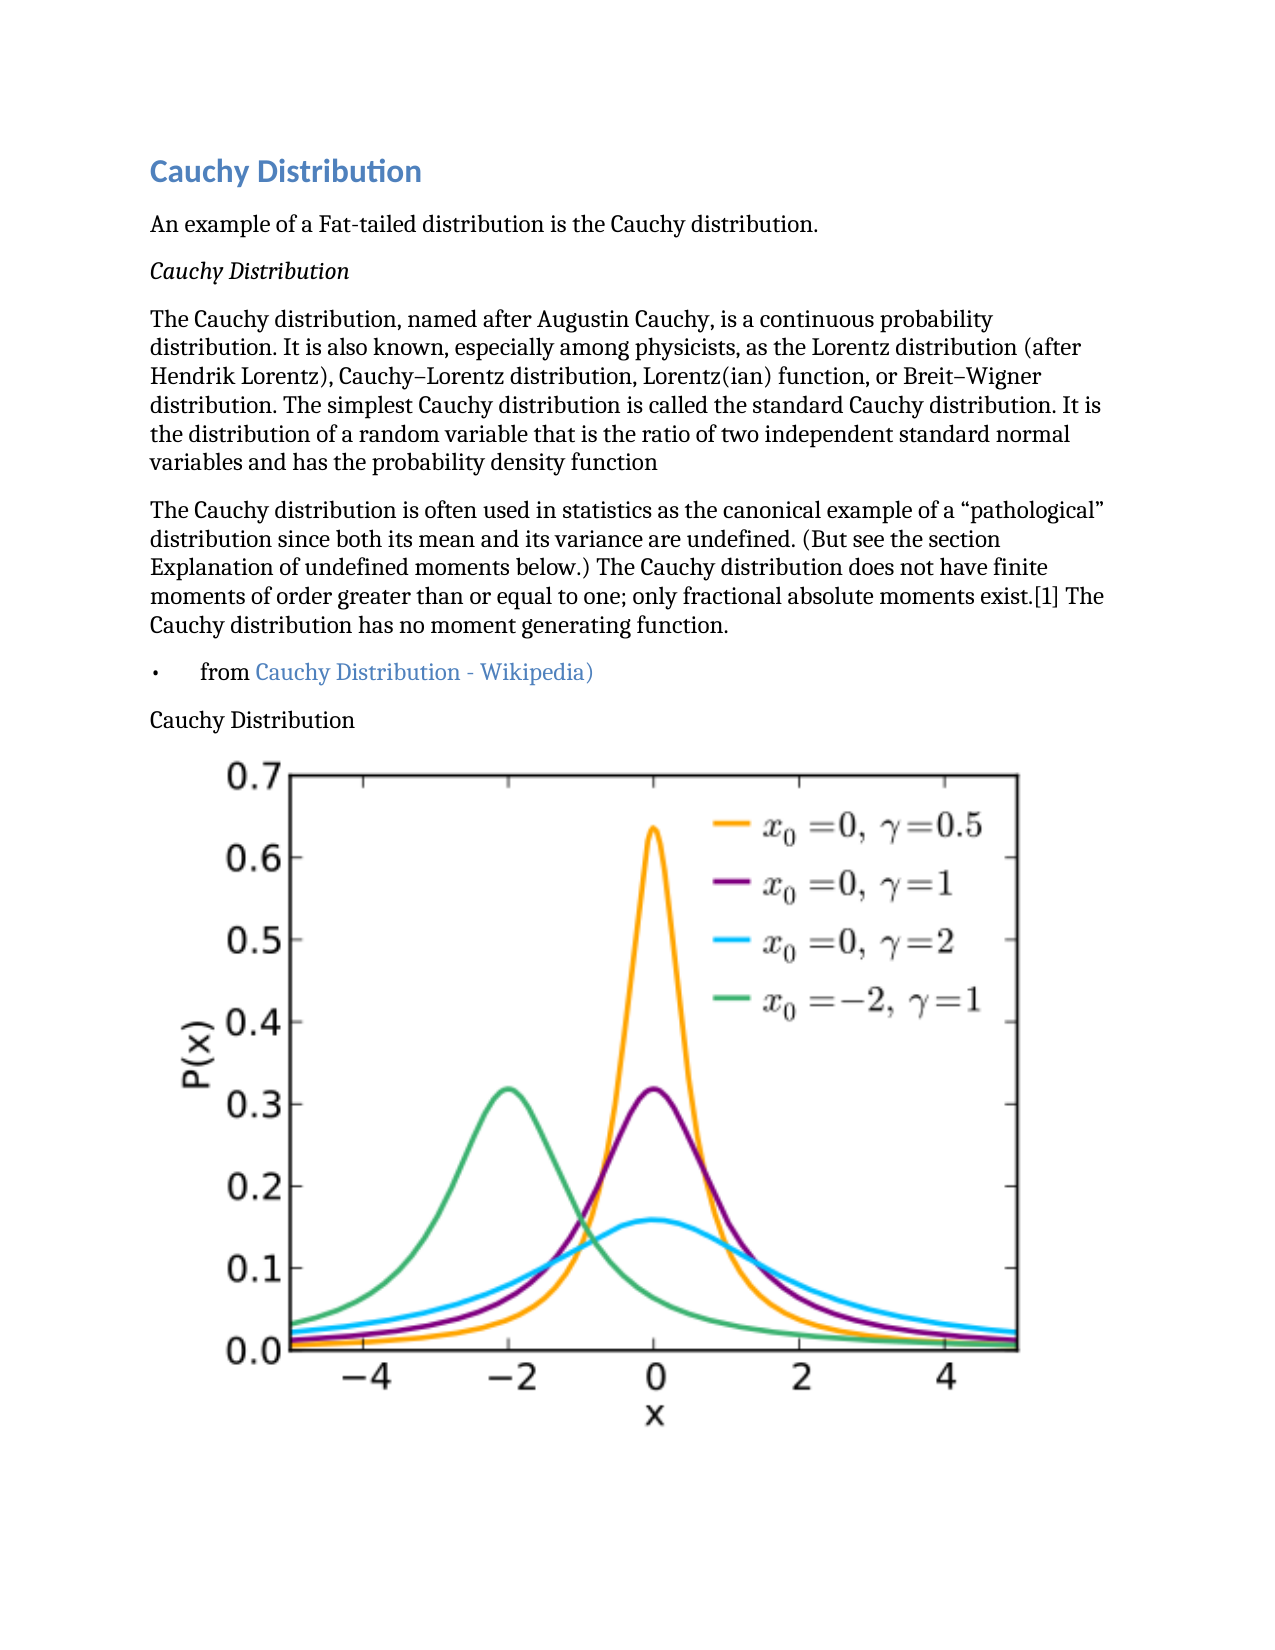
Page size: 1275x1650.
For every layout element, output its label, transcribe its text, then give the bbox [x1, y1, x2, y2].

text The Cauchy distribution, named after Augustin Cauchy, is a continuous probability distribution. It is also known, especially among physicists, as the Lorentz distribution (after Hendrik Lorentz), Cauchy–Lorentz distribution, Lorentz(ian) function, or Breit–Wigner distribution. The simplest Cauchy distribution is called the standard Cauchy distribution. It is the distribution of a random variable that is the ratio of two independent standard normal variables and has the probability density function [150, 304, 1125, 477]
text An example of a Fat-tailed distribution is the Cauchy distribution. [150, 209, 1125, 238]
text The Cauchy distribution is often used in statistics as the canonical example of a “pathological” distribution since both its mean and its variance are undefined. (But see the section Explanation of undefined moments below.) The Cauchy distribution does not have finite moments of order greater than or equal to one; only fractional absolute moments exist.[1] The Cauchy distribution has no moment generating function. [150, 496, 1125, 639]
subtitle Cauchy Distribution [150, 150, 1125, 191]
text Cauchy Distribution [150, 257, 1125, 286]
list from Cauchy Distribution - Wikipedia) [150, 658, 1125, 687]
picture [168, 734, 1044, 1435]
